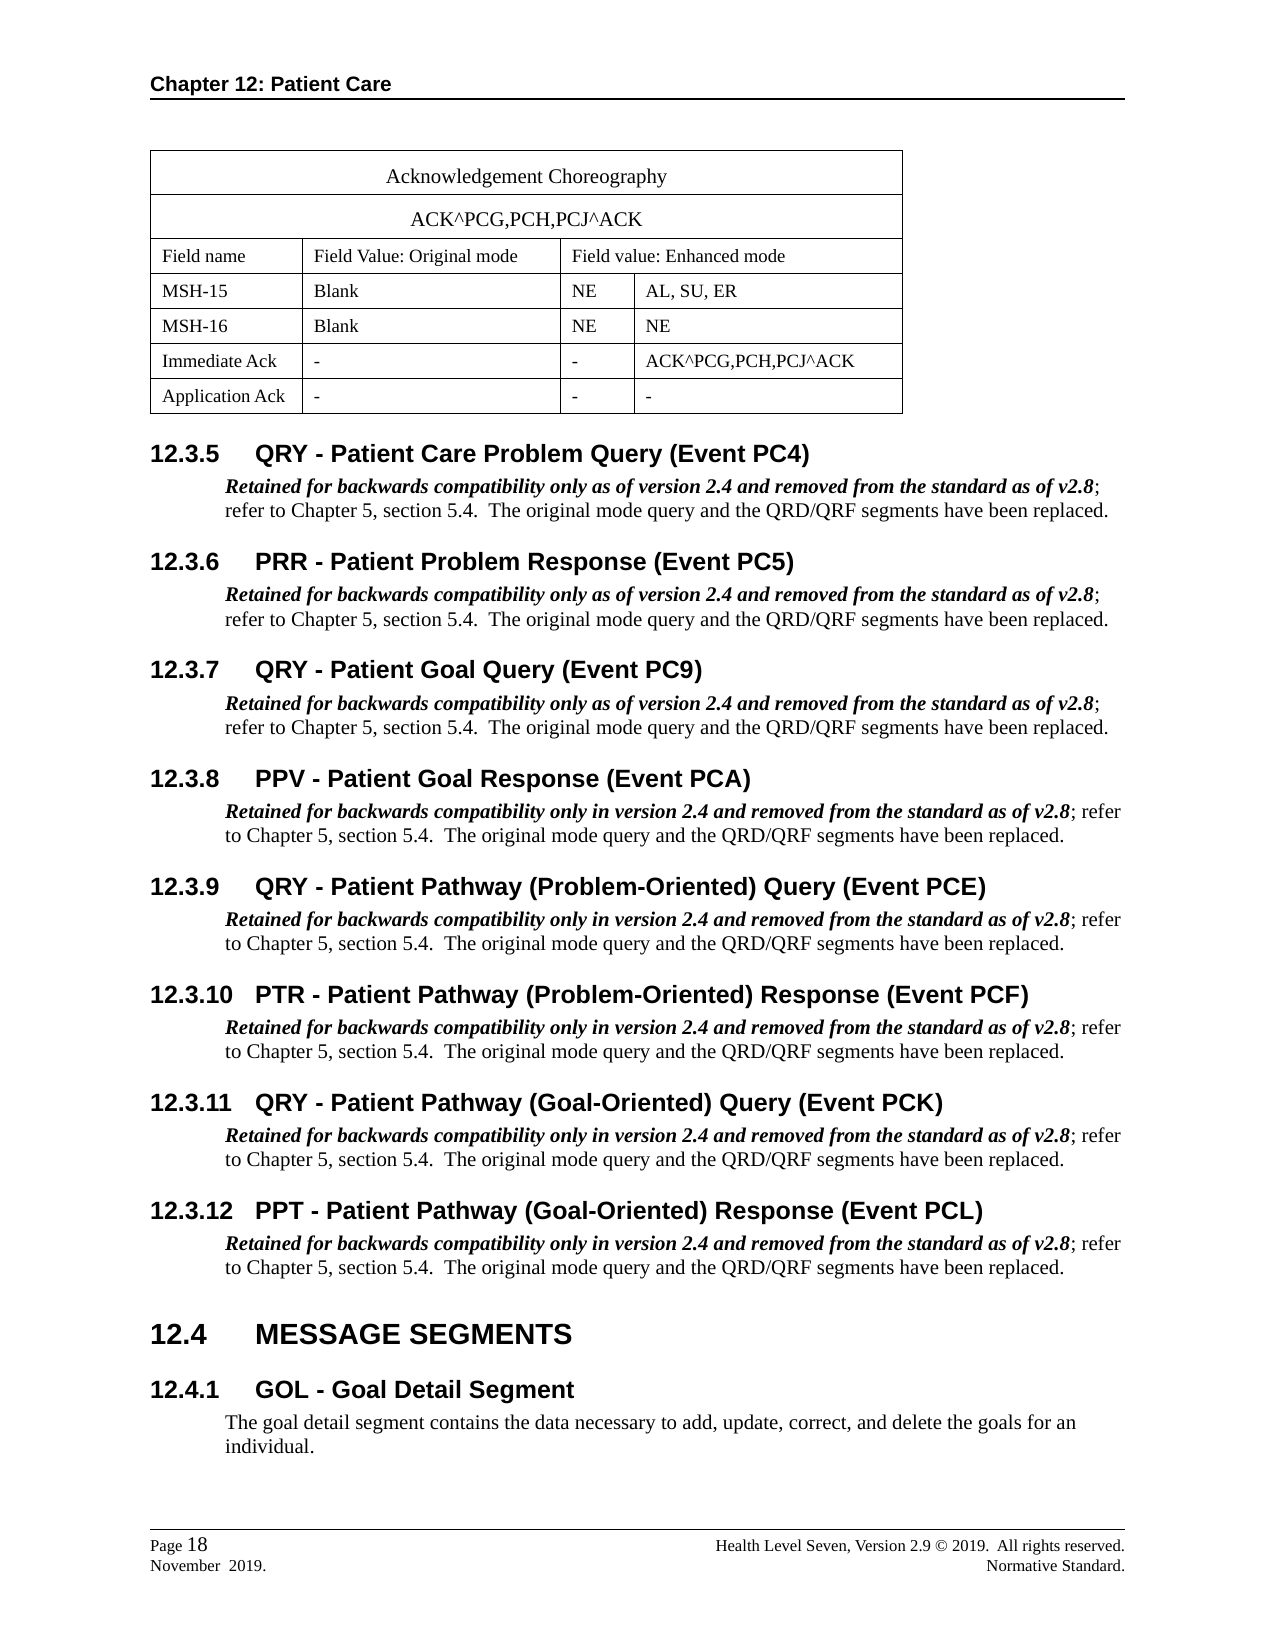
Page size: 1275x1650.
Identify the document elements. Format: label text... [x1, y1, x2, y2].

table_cell - [561, 344, 634, 378]
table_cell Field value: Enhanced mode [561, 239, 902, 273]
subtitle PRR - Patient Problem Response (Event PC5) [150, 547, 1125, 576]
table_cell MSH-15 [151, 274, 302, 308]
text Retained for backwards compatibility only in version 2.4 and removed from the standard as of v2.8; refer to Chapter 5, section 5.4. The original mode query and the QRD/QRF segments have been replaced. [225, 1015, 1125, 1063]
table_cell ACK^PCG,PCH,PCJ^ACK [151, 195, 902, 238]
table_cell - [303, 344, 560, 378]
subtitle MESSAGE SEGMENTS [150, 1317, 1125, 1350]
text Retained for backwards compatibility only in version 2.4 and removed from the standard as of v2.8; refer to Chapter 5, section 5.4. The original mode query and the QRD/QRF segments have been replaced. [225, 1231, 1125, 1279]
subtitle QRY - Patient Care Problem Query (Event PC4) [150, 439, 1125, 468]
table_cell NE [561, 274, 634, 308]
table_cell - [303, 379, 560, 413]
table_cell Field Value: Original mode [303, 239, 560, 273]
subtitle QRY - Patient Pathway (Goal-Oriented) Query (Event PCK) [150, 1088, 1125, 1117]
text The goal detail segment contains the data necessary to add, update, correct, and delete the goals for an individual. [225, 1410, 1125, 1458]
table_cell Immediate Ack [151, 344, 302, 378]
text Retained for backwards compatibility only as of version 2.4 and removed from the standard as of v2.8; refer to Chapter 5, section 5.4. The original mode query and the QRD/QRF segments have been replaced. [225, 582, 1125, 631]
subtitle QRY - Patient Goal Query (Event PC9) [150, 656, 1125, 684]
table_cell Field name [151, 239, 302, 273]
table_cell NE [635, 309, 902, 343]
subtitle PPT - Patient Pathway (Goal-Oriented) Response (Event PCL) [150, 1196, 1125, 1225]
table_cell Blank [303, 309, 560, 343]
subtitle PPV - Patient Goal Response (Event PCA) [150, 764, 1125, 792]
table_cell NE [561, 309, 634, 343]
subtitle QRY - Patient Pathway (Problem-Oriented) Query (Event PCE) [150, 872, 1125, 901]
subtitle GOL - Goal Detail Segment [150, 1375, 1125, 1404]
text Retained for backwards compatibility only as of version 2.4 and removed from the standard as of v2.8; refer to Chapter 5, section 5.4. The original mode query and the QRD/QRF segments have been replaced. [225, 474, 1125, 522]
table_cell Blank [303, 274, 560, 308]
table_header Acknowledgement Choreography [151, 151, 902, 194]
table_cell AL, SU, ER [635, 274, 902, 308]
text Retained for backwards compatibility only as of version 2.4 and removed from the standard as of v2.8; refer to Chapter 5, section 5.4. The original mode query and the QRD/QRF segments have been replaced. [225, 691, 1125, 739]
table_cell ACK^PCG,PCH,PCJ^ACK [635, 344, 902, 378]
text Retained for backwards compatibility only in version 2.4 and removed from the standard as of v2.8; refer to Chapter 5, section 5.4. The original mode query and the QRD/QRF segments have been replaced. [225, 907, 1125, 955]
table_cell - [635, 379, 902, 413]
text Retained for backwards compatibility only in version 2.4 and removed from the standard as of v2.8; refer to Chapter 5, section 5.4. The original mode query and the QRD/QRF segments have been replaced. [225, 1123, 1125, 1171]
table_cell - [561, 379, 634, 413]
subtitle PTR - Patient Pathway (Problem-Oriented) Response (Event PCF) [150, 980, 1125, 1009]
text Retained for backwards compatibility only in version 2.4 and removed from the standard as of v2.8; refer to Chapter 5, section 5.4. The original mode query and the QRD/QRF segments have been replaced. [225, 799, 1125, 847]
table_cell MSH-16 [151, 309, 302, 343]
table_cell Application Ack [151, 379, 302, 413]
